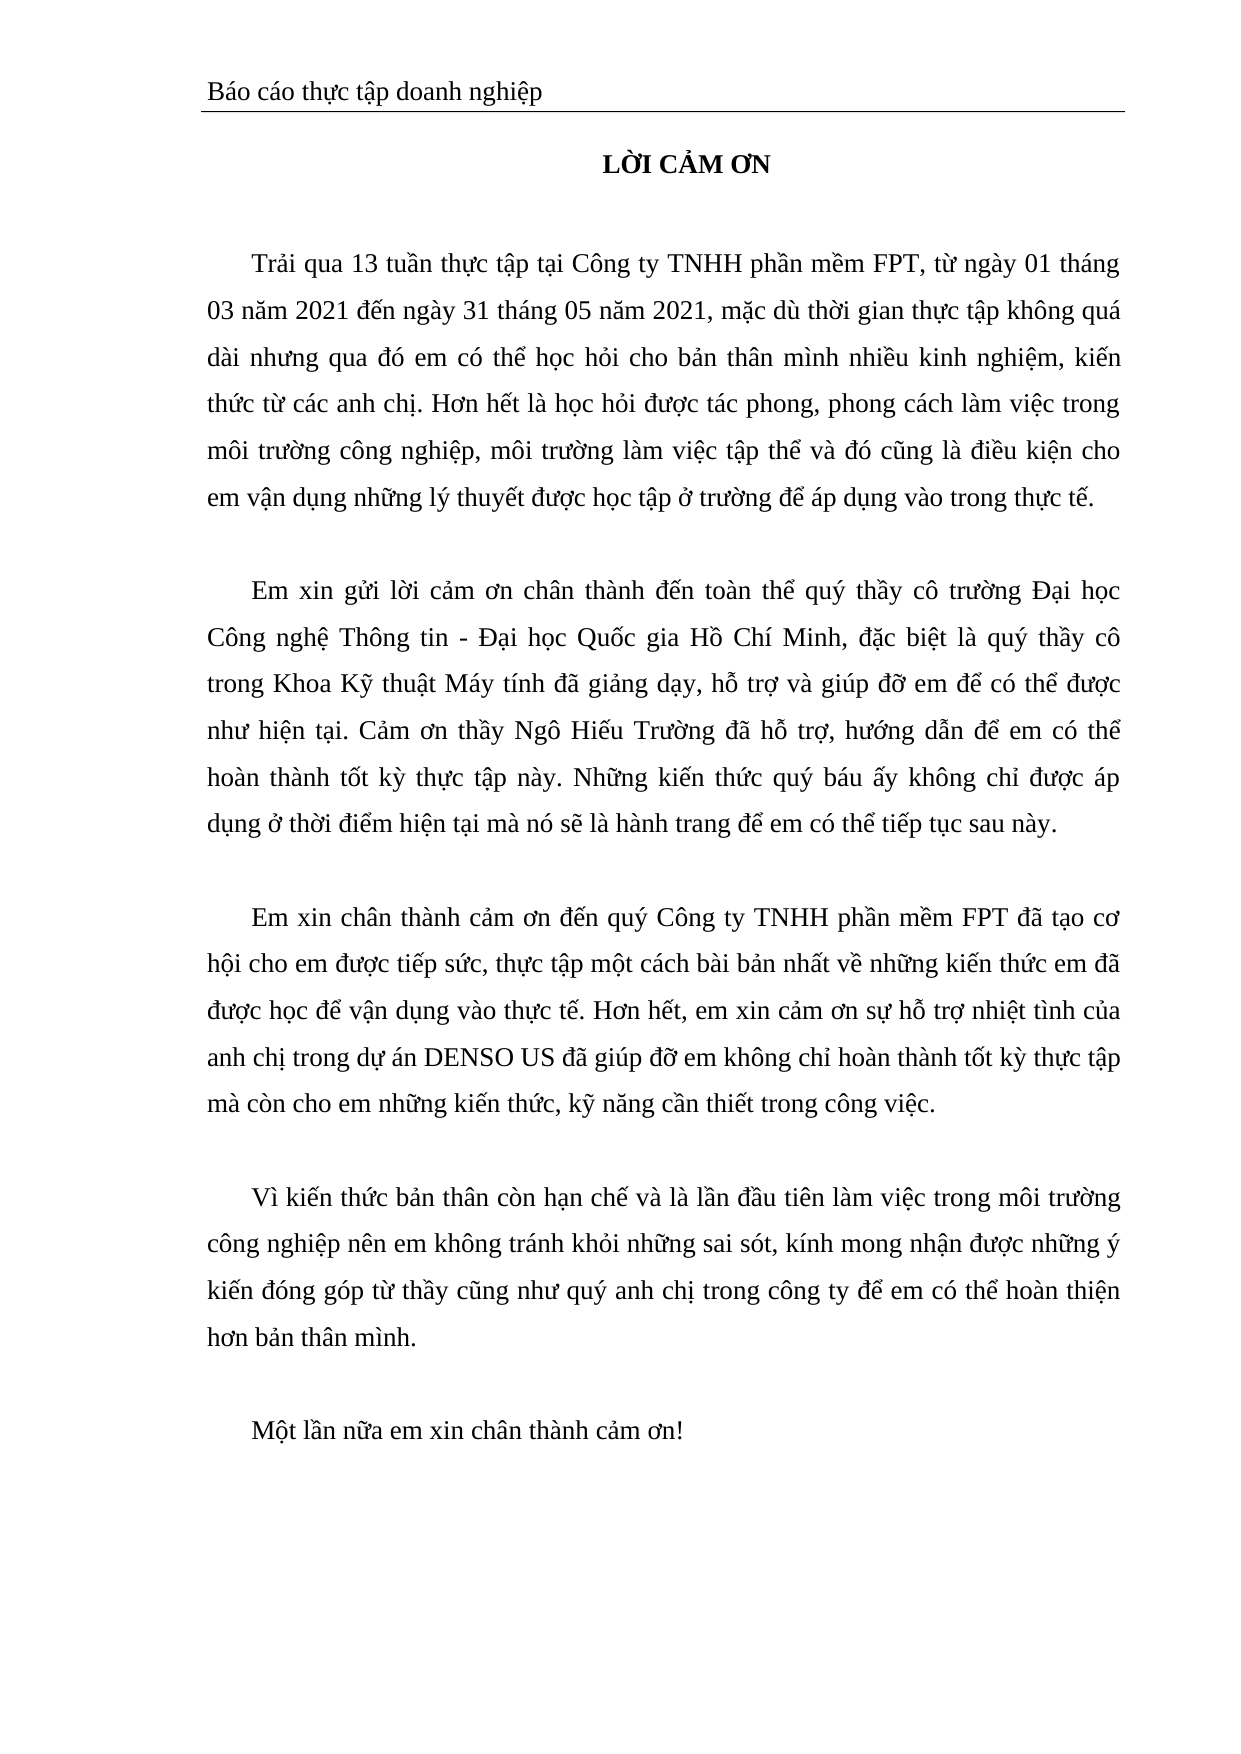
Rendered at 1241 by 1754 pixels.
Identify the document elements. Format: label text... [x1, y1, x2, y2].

text Em xin chân thành cảm ơn đến quý Công ty TNHH phần mềm FPT đã tạo cơ hội cho em được tiếp sức, thực tập một cách bài bản nhất về những kiến thức em đã được học để vận dụng vào thực tế. Hơn hết, em xin cảm ơn sự hỗ trợ nhiệt tình của anh chị trong dự án DENSO US đã giúp đỡ em không chỉ hoàn thành tốt kỳ thực tập mà còn cho em những kiến thức, kỹ năng cần thiết trong công việc. [207, 901, 1122, 1118]
text Em xin gửi lời cảm ơn chân thành đến toàn thể quý thầy cô trường Đại học Công nghệ Thông tin - Đại học Quốc gia Hồ Chí Minh, đặc biệt là quý thầy cô trong Khoa Kỹ thuật Máy tính đã giảng dạy, hỗ trợ và giúp đỡ em để có thể được như hiện tại. Cảm ơn thầy Ngô Hiếu Trường đã hỗ trợ, hướng dẫn để em có thể hoàn thành tốt kỳ thực tập này. Những kiến thức quý báu ấy không chỉ được áp dụng ở thời điểm hiện tại mà nó sẽ là hành trang để em có thể tiếp tục sau này. [207, 574, 1122, 838]
text Vì kiến thức bản thân còn hạn chế và là lần đầu tiên làm việc trong môi trường công nghiệp nên em không tránh khỏi những sai sót, kính mong nhận được những ý kiến đóng góp từ thầy cũng như quý anh chị trong công ty để em có thể hoàn thiện hơn bản thân mình. [207, 1181, 1122, 1352]
text Một lần nữa em xin chân thành cảm ơn! [207, 1414, 1122, 1445]
subtitle LỜI CẢM ƠN [207, 148, 1122, 179]
text Trải qua 13 tuần thực tập tại Công ty TNHH phần mềm FPT, từ ngày 01 tháng 03 năm 2021 đến ngày 31 tháng 05 năm 2021, mặc dù thời gian thực tập không quá dài nhưng qua đó em có thể học hỏi cho bản thân mình nhiều kinh nghiệm, kiến thức từ các anh chị. Hơn hết là học hỏi được tác phong, phong cách làm việc trong môi trường công nghiệp, môi trường làm việc tập thể và đó cũng là điều kiện cho em vận dụng những lý thuyết được học tập ở trường để áp dụng vào trong thực tế. [207, 247, 1122, 512]
